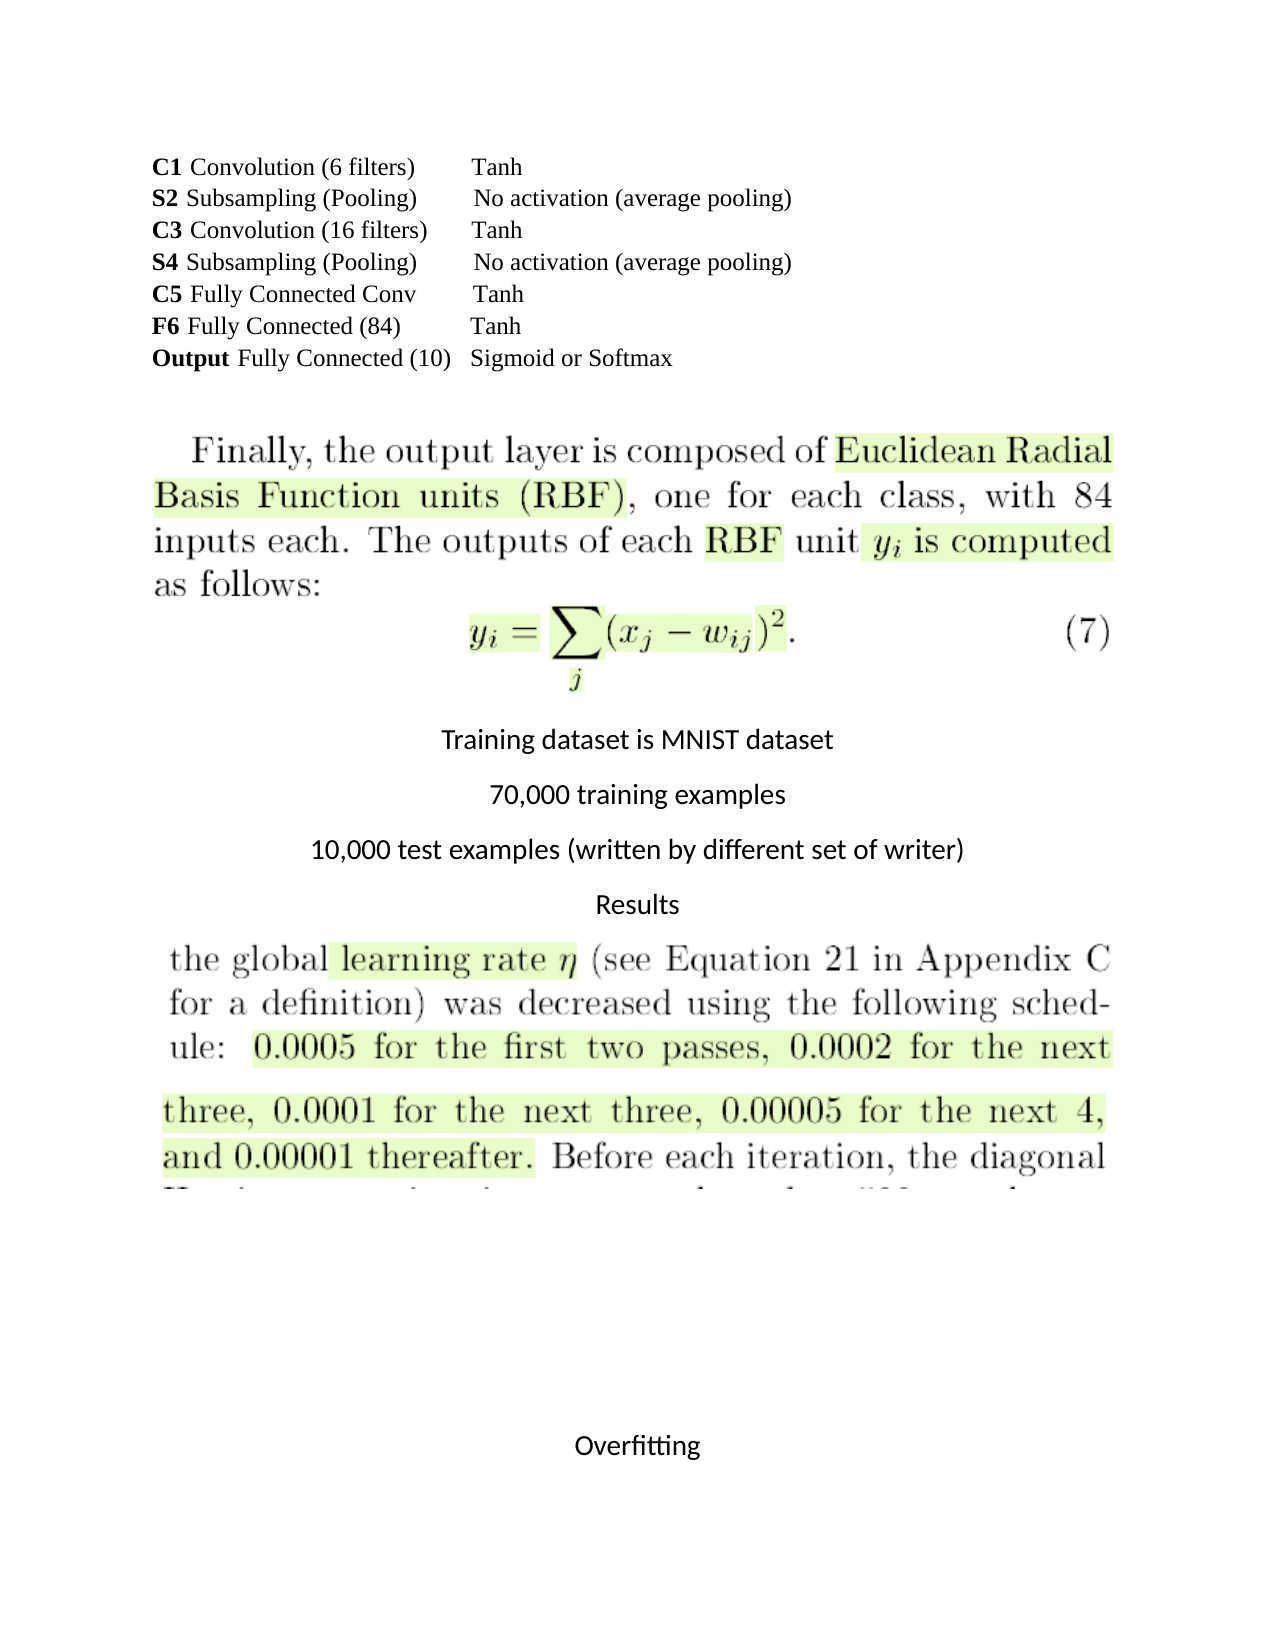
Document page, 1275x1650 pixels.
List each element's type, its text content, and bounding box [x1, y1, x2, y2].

text Training dataset is MNIST dataset [150, 721, 1125, 757]
table_header C3 [150, 214, 188, 246]
table_header Subsampling (Pooling) [184, 182, 422, 214]
table_header No activation (average pooling) [422, 246, 798, 277]
table_header F6 [150, 309, 186, 341]
table_header Output [150, 341, 236, 373]
table_header Tanh [421, 278, 530, 309]
table_header Fully Connected Conv [188, 278, 421, 309]
table_header C1 [150, 150, 188, 182]
picture [160, 941, 1115, 1068]
text 10,000 test examples (written by different set of writer) [150, 831, 1125, 867]
table_header Convolution (6 filters) [188, 150, 420, 182]
table_header Subsampling (Pooling) [184, 246, 422, 277]
table_header S4 [150, 246, 184, 277]
table_header Fully Connected (10) [236, 341, 456, 373]
picture [150, 1086, 1125, 1189]
text Overfitting [150, 1427, 1125, 1463]
table_header C5 [150, 278, 188, 309]
text 70,000 training examples [150, 776, 1125, 812]
table_header Convolution (16 filters) [188, 214, 432, 246]
table_header Tanh [406, 309, 528, 341]
table_header Sigmoid or Softmax [456, 341, 679, 373]
table_header Tanh [420, 150, 529, 182]
table_header S2 [150, 182, 184, 214]
text Results [150, 886, 1125, 922]
table_header Tanh [432, 214, 529, 246]
picture [150, 428, 1125, 702]
table_header Fully Connected (84) [186, 309, 406, 341]
table_header No activation (average pooling) [422, 182, 798, 214]
